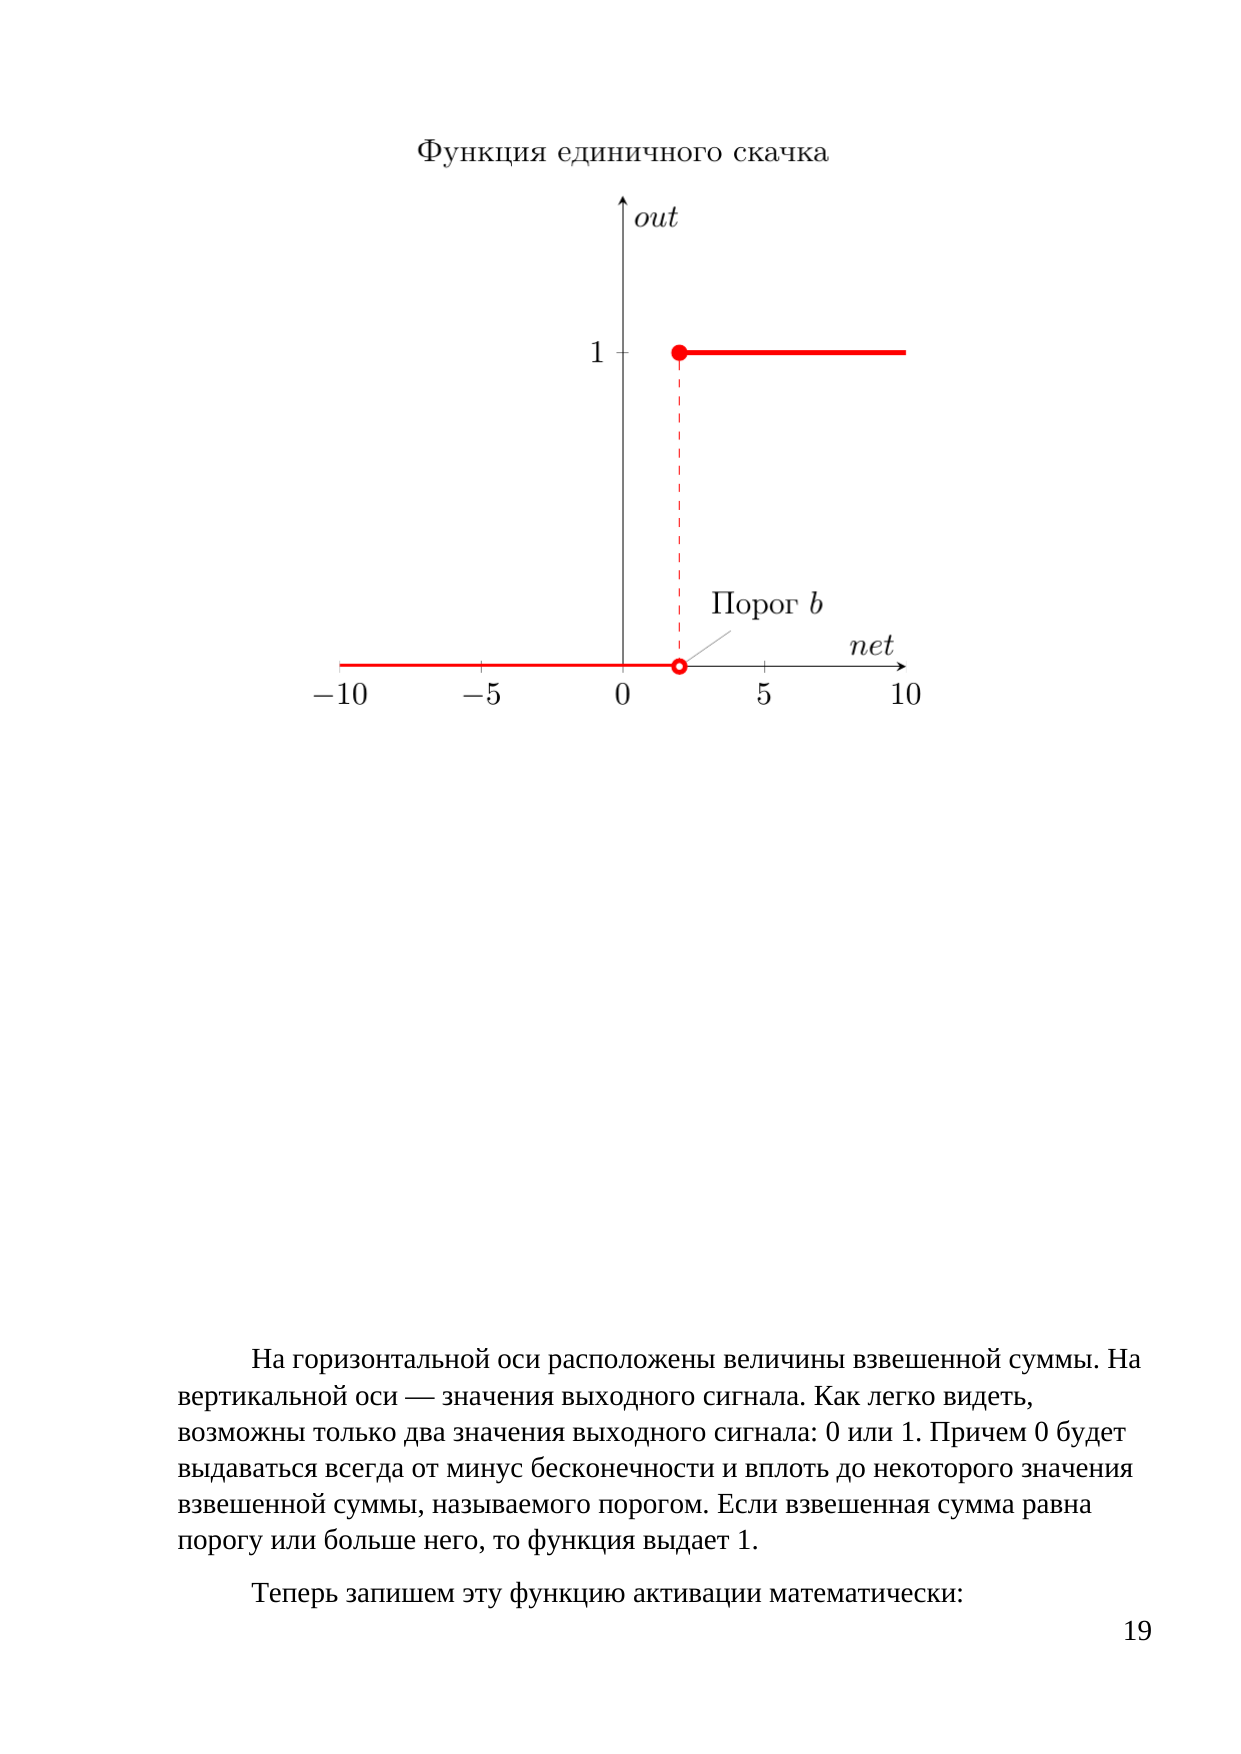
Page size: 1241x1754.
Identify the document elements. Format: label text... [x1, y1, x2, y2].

picture [304, 128, 932, 713]
text Теперь запишем эту функцию активации математически: [177, 1575, 1152, 1609]
text На горизонтальной оси расположены величины взвешенной суммы. На вертикальной оси — значения выходного сигнала. Как легко видеть, возможны только два значения выходного сигнала: 0 или 1. Причем 0 будет выдаваться всегда от минус бесконечности и вплоть до некоторого значения взвешенной суммы, называемого порогом. Если взвешенная сумма равна порогу или больше него, то функция выдает 1. [177, 1342, 1152, 1556]
